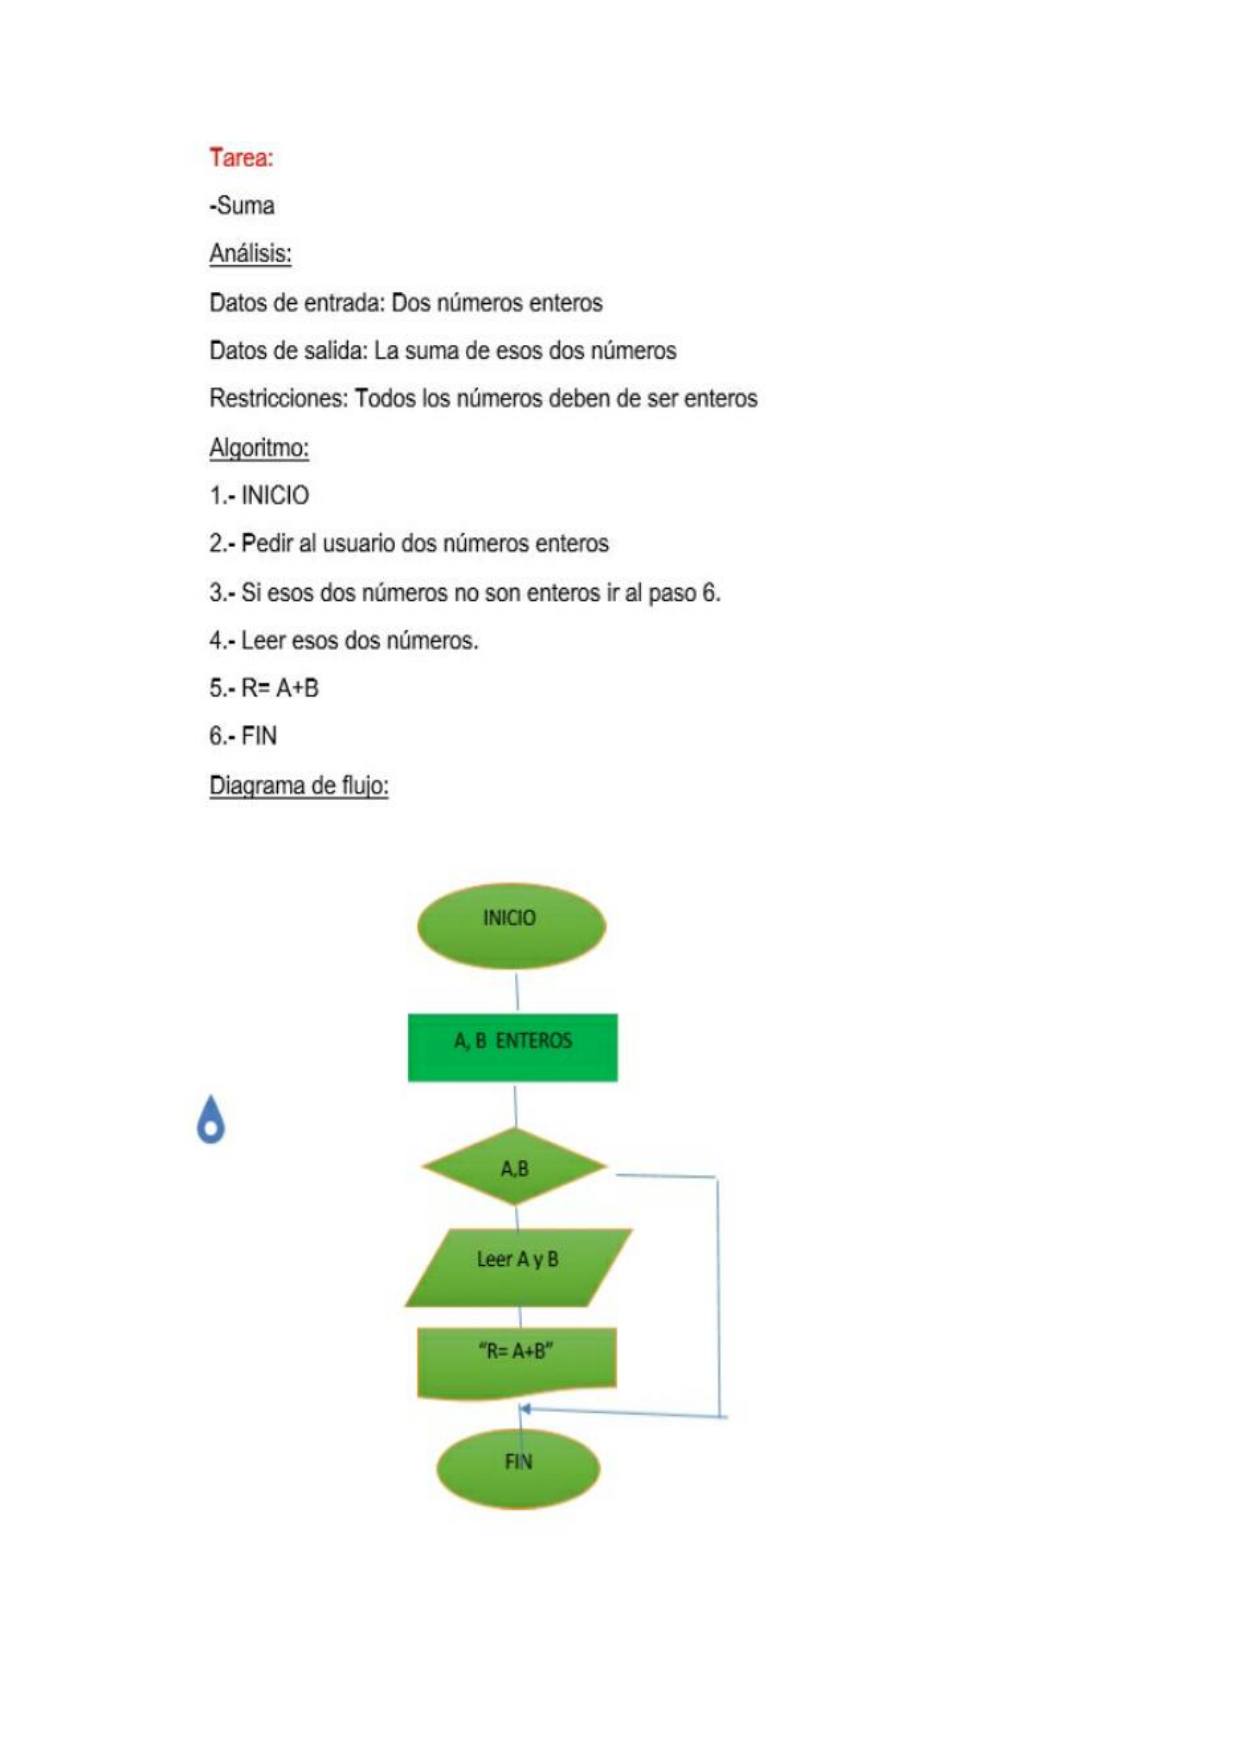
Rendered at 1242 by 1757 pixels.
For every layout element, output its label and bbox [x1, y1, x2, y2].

picture [89, 141, 1147, 1630]
